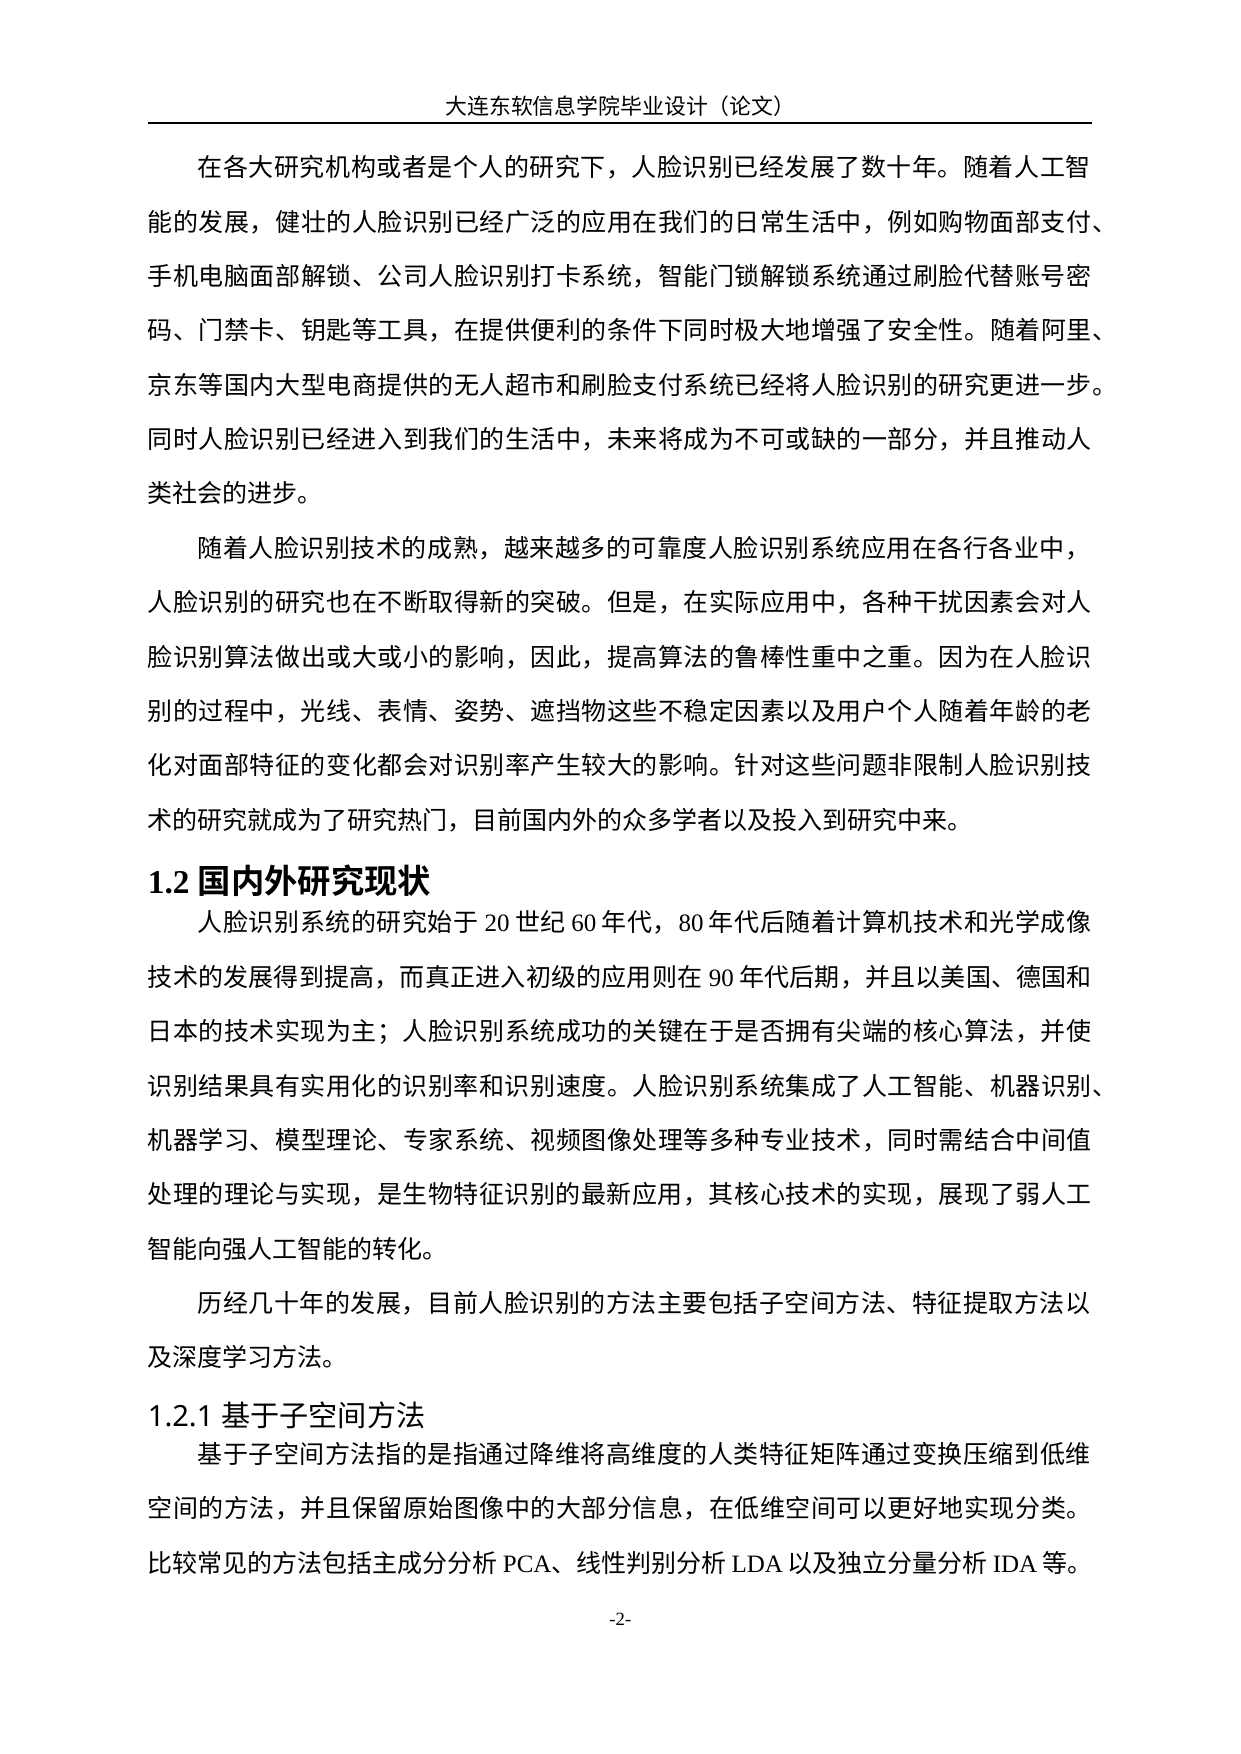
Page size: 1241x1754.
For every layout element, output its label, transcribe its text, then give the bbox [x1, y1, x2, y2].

text 历经几十年的发展，目前人脸识别的方法主要包括子空间方法、特征提取方法以及深度学习方法。 [148, 1283, 1092, 1374]
text 人脸识别系统的研究始于20世纪60年代，80年代后随着计算机技术和光学成像技术的发展得到提高，而真正进入初级的应用则在90年代后期，并且以美国、德国和日本的技术实现为主；人脸识别系统成功的关键在于是否拥有尖端的核心算法，并使识别结果具有实用化的识别率和识别速度。人脸识别系统集成了人工智能、机器识别、机器学习、模型理论、专家系统、视频图像处理等多种专业技术，同时需结合中间值处理的理论与实现，是生物特征识别的最新应用，其核心技术的实现，展现了弱人工智能向强人工智能的转化。 [148, 903, 1092, 1265]
text 基于子空间方法指的是指通过降维将高维度的人类特征矩阵通过变换压缩到低维空间的方法，并且保留原始图像中的大部分信息，在低维空间可以更好地实现分类。比较常见的方法包括主成分分析PCA、线性判别分析LDA以及独立分量分析IDA等。 [148, 1434, 1092, 1579]
text 随着人脸识别技术的成熟，越来越多的可靠度人脸识别系统应用在各行各业中，人脸识别的研究也在不断取得新的突破。但是，在实际应用中，各种干扰因素会对人脸识别算法做出或大或小的影响，因此，提高算法的鲁棒性重中之重。因为在人脸识别的过程中，光线、表情、姿势、遮挡物这些不稳定因素以及用户个人随着年龄的老化对面部特征的变化都会对识别率产生较大的影响。针对这些问题非限制人脸识别技术的研究就成为了研究热门，目前国内外的众多学者以及投入到研究中来。 [148, 528, 1092, 836]
subtitle 1.2.1 基于子空间方法 [148, 1392, 1092, 1434]
text 在各大研究机构或者是个人的研究下，人脸识别已经发展了数十年。随着人工智能的发展，健壮的人脸识别已经广泛的应用在我们的日常生活中，例如购物面部支付、手机电脑面部解锁、公司人脸识别打卡系统，智能门锁解锁系统通过刷脸代替账号密码、门禁卡、钥匙等工具，在提供便利的条件下同时极大地增强了安全性。随着阿里、京东等国内大型电商提供的无人超市和刷脸支付系统已经将人脸识别的研究更进一步。同时人脸识别已经进入到我们的生活中，未来将成为不可或缺的一部分，并且推动人类社会的进步。 [148, 148, 1092, 510]
subtitle 1.2 国内外研究现状 [148, 854, 1092, 903]
